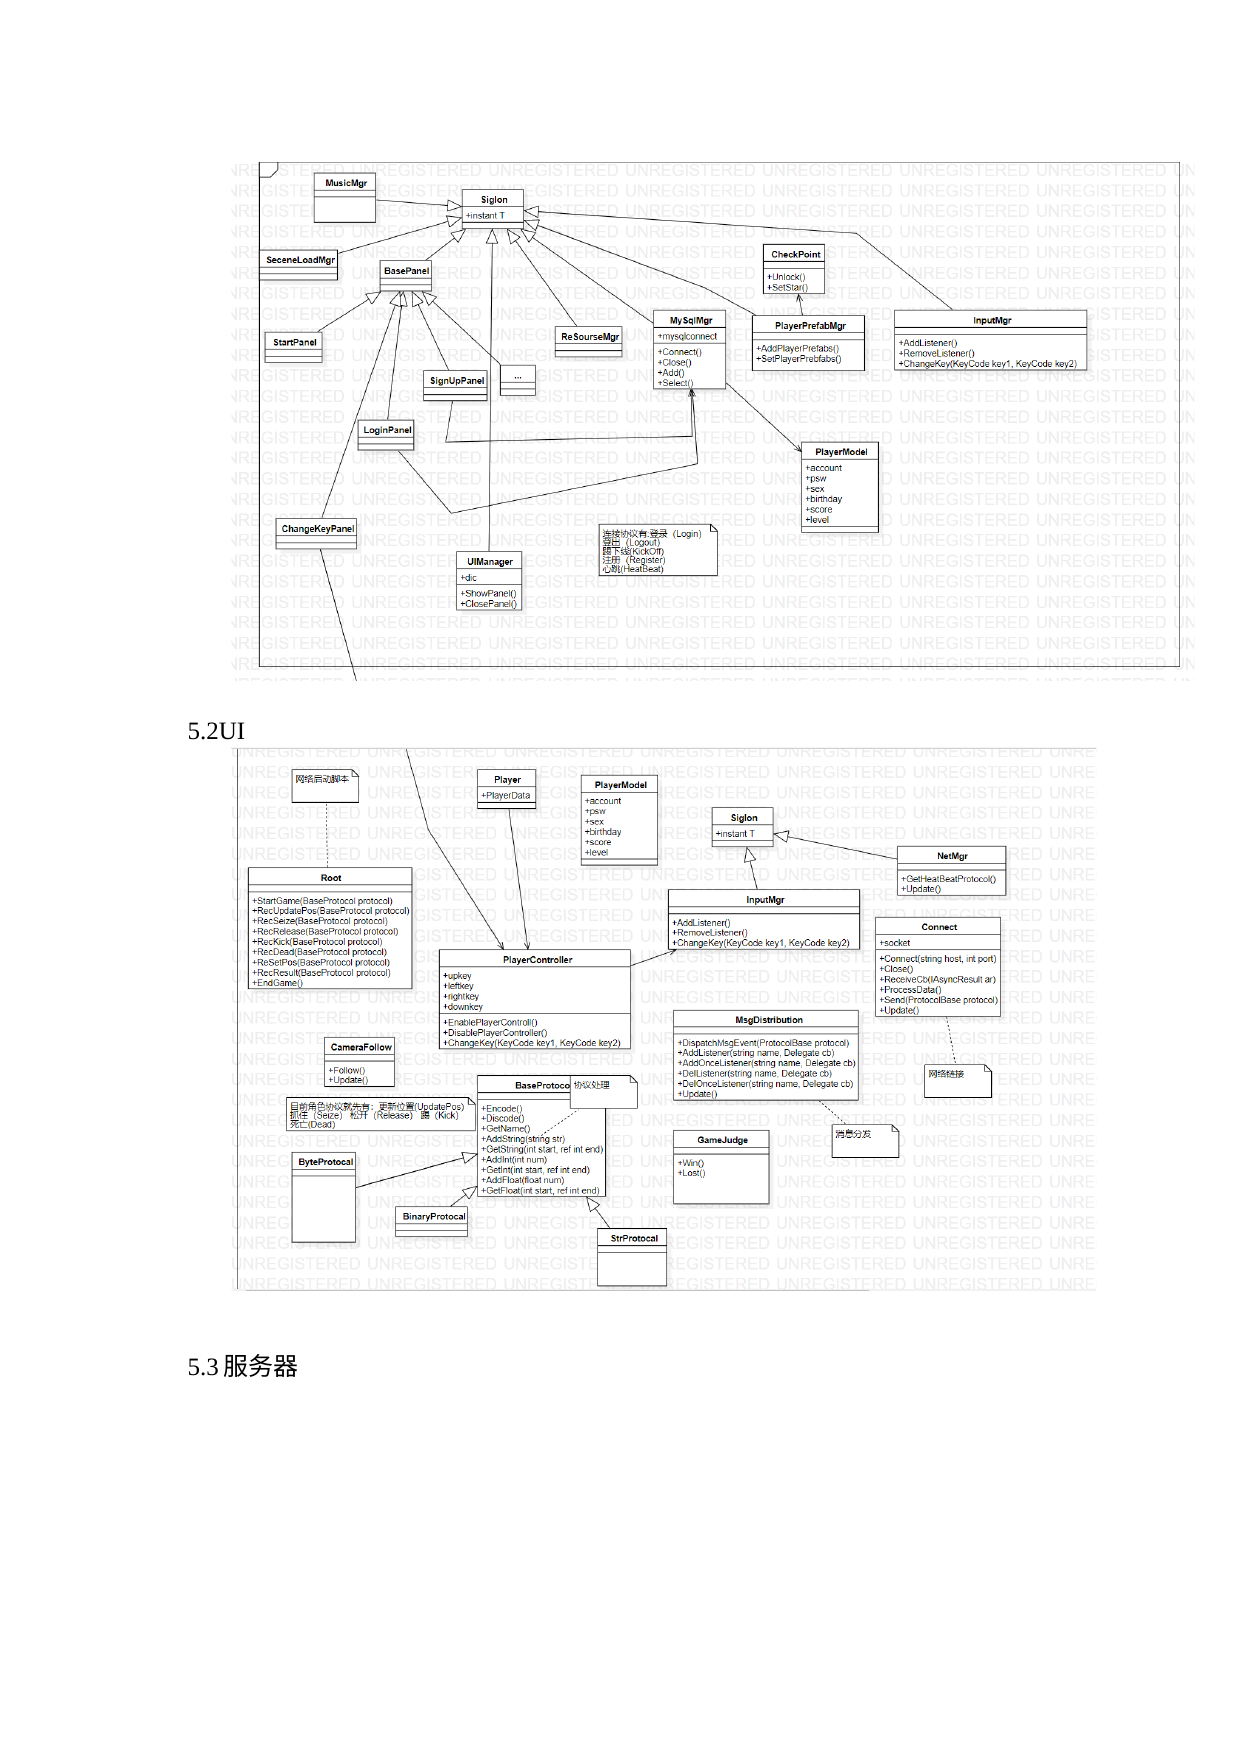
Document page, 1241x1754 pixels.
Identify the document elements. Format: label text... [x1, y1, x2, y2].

picture [231, 162, 1195, 681]
picture [231, 747, 1097, 1291]
text 5.3服务器 [187, 1332, 1053, 1397]
text 5.2UI [187, 714, 1053, 747]
